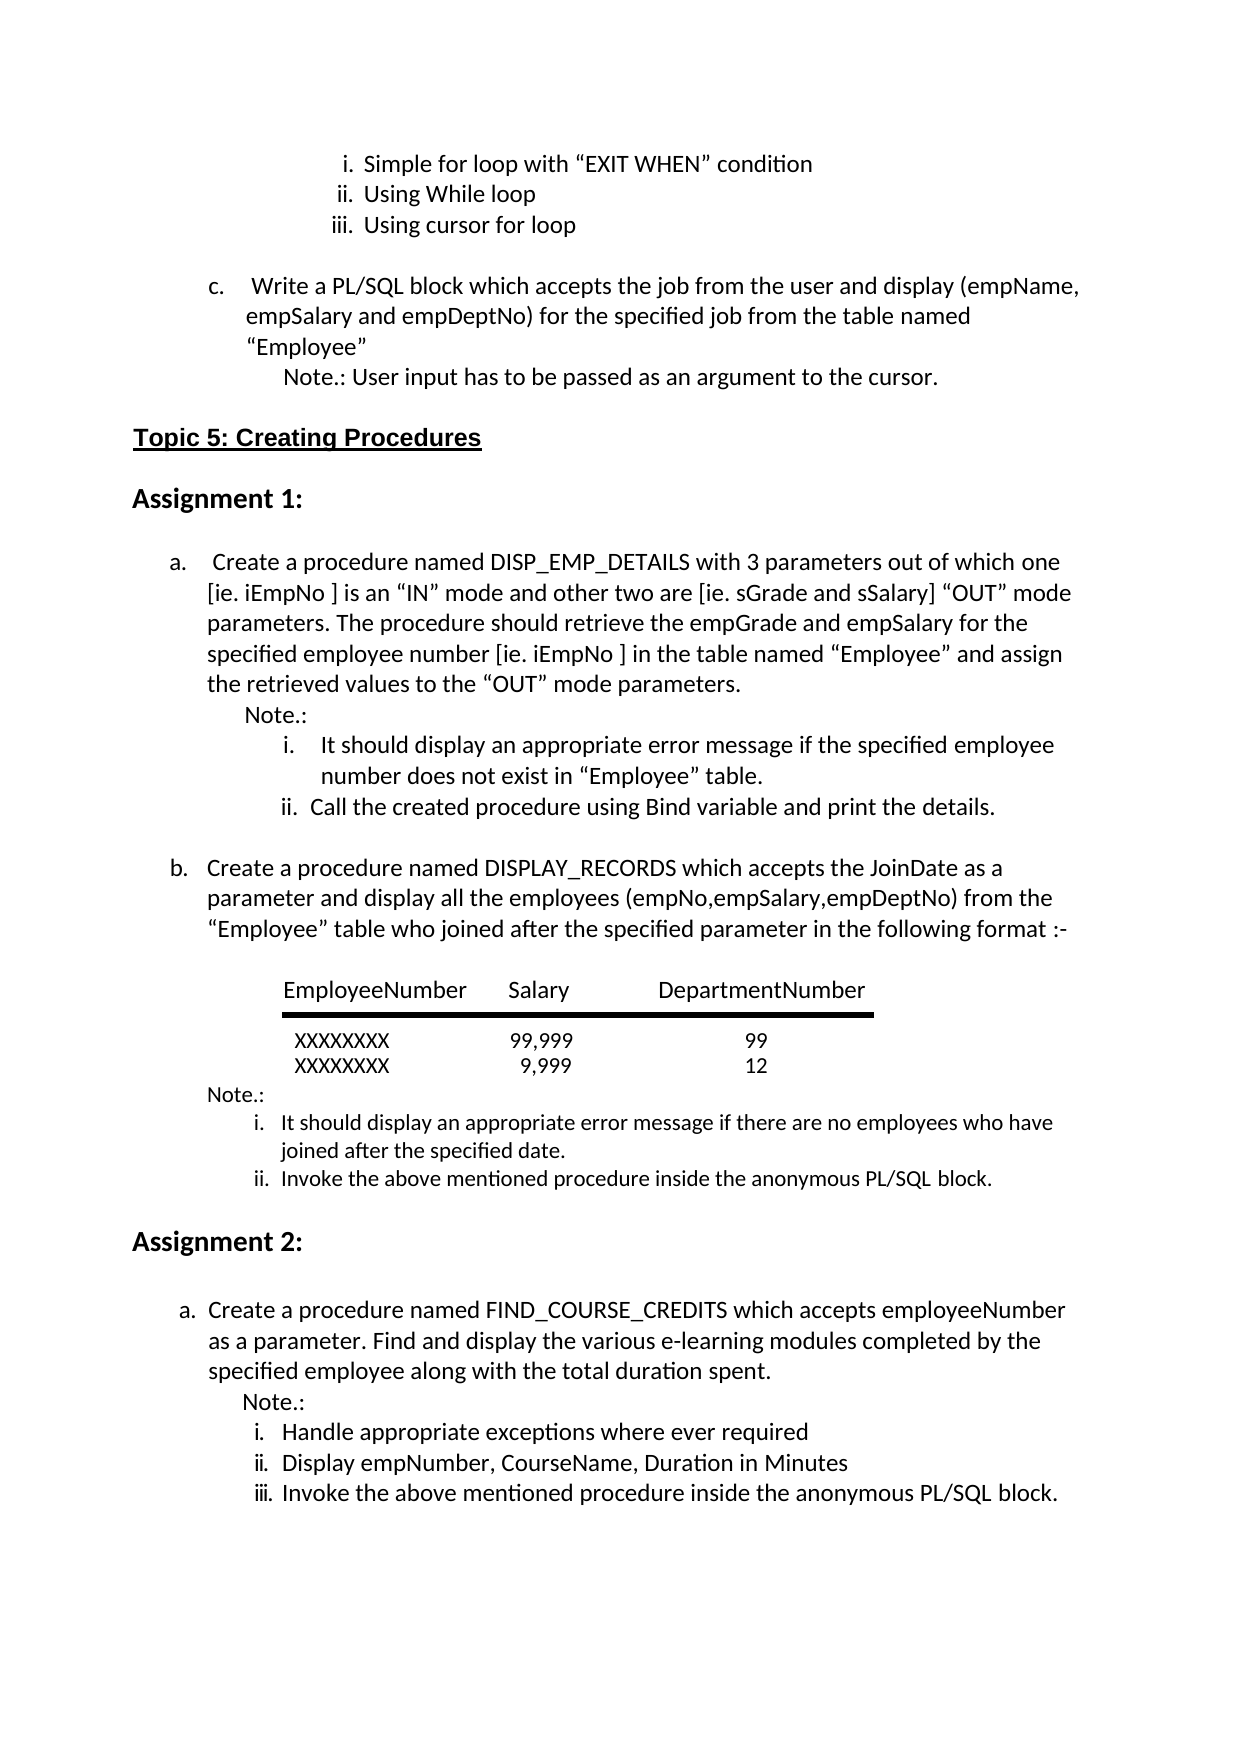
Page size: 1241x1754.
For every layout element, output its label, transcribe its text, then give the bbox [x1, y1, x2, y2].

list It should display an appropriate error message if there are no employees who have joined after the specified date. [254, 1108, 1055, 1164]
text number does not exist in “Employee” table. [321, 760, 1184, 791]
list Using cursor for loop [331, 209, 1184, 239]
table_header 99,999 [449, 1018, 658, 1054]
text “Employee” [246, 331, 1184, 362]
text EmployeeNumber Salary DepartmentNumber [283, 974, 1184, 1004]
text Note.: [242, 1386, 1184, 1416]
text Note.: User input has to be passed as an argument to the cursor. [283, 362, 1184, 392]
subtitle Assignment 2: [132, 1223, 1184, 1259]
list Simple for loop with “EXIT WHEN” condition [342, 148, 1184, 178]
table_header 99 [659, 1018, 874, 1054]
text [ie. iEmpNo ] is an “IN” mode and other two are [ie. sGrade and sSalary] “OUT” mode parameters. The procedure should retrieve the empGrade and empSalary for the specified employee number [ie. iEmpNo ] in the table named “Employee” and assign the retrieved values to the “OUT” mode parameters. [207, 577, 1081, 699]
list Write a PL/SQL block which accepts the job from the user and display (empName, empSalary and empDeptNo) for the specified job from the table named [208, 270, 1080, 331]
list Display empNumber, CourseName, Duration in Minutes [254, 1447, 1184, 1477]
list Call the created procedure using Bind variable and print the details. [281, 791, 1184, 821]
list It should display an appropriate error message if the specified employee [283, 730, 1184, 760]
list Using While loop [337, 178, 1184, 209]
table_header XXXXXXXX [282, 1018, 449, 1054]
text Note.: [244, 699, 1184, 729]
list Create a procedure named DISPLAY_RECORDS which accepts the JoinDate as a parameter and display all the employees (empNo,empSalary,empDeptNo) from the “Employee” table who joined after the specified parameter in the following format :- [169, 852, 1068, 943]
text Note.: [207, 1080, 1184, 1108]
table_cell XXXXXXXX [282, 1054, 449, 1080]
text Assignment 1: [132, 480, 1184, 516]
text Topic 5: Creating Procedures [133, 423, 1184, 452]
list Invoke the above mentioned procedure inside the anonymous PL/SQL block. [254, 1164, 1184, 1192]
list Create a procedure named DISP_EMP_DETAILS with 3 parameters out of which one [169, 546, 1184, 577]
table_cell 12 [659, 1054, 874, 1080]
list Handle appropriate exceptions where ever required [254, 1416, 1184, 1447]
list Invoke the above mentioned procedure inside the anonymous PL/SQL block. [254, 1477, 1184, 1508]
table_cell 9,999 [449, 1054, 658, 1080]
list Create a procedure named FIND_COURSE_CREDITS which accepts employeeNumber as a parameter. Find and display the various e-learning modules completed by the specified employee along with the total duration spent. [178, 1294, 1067, 1386]
